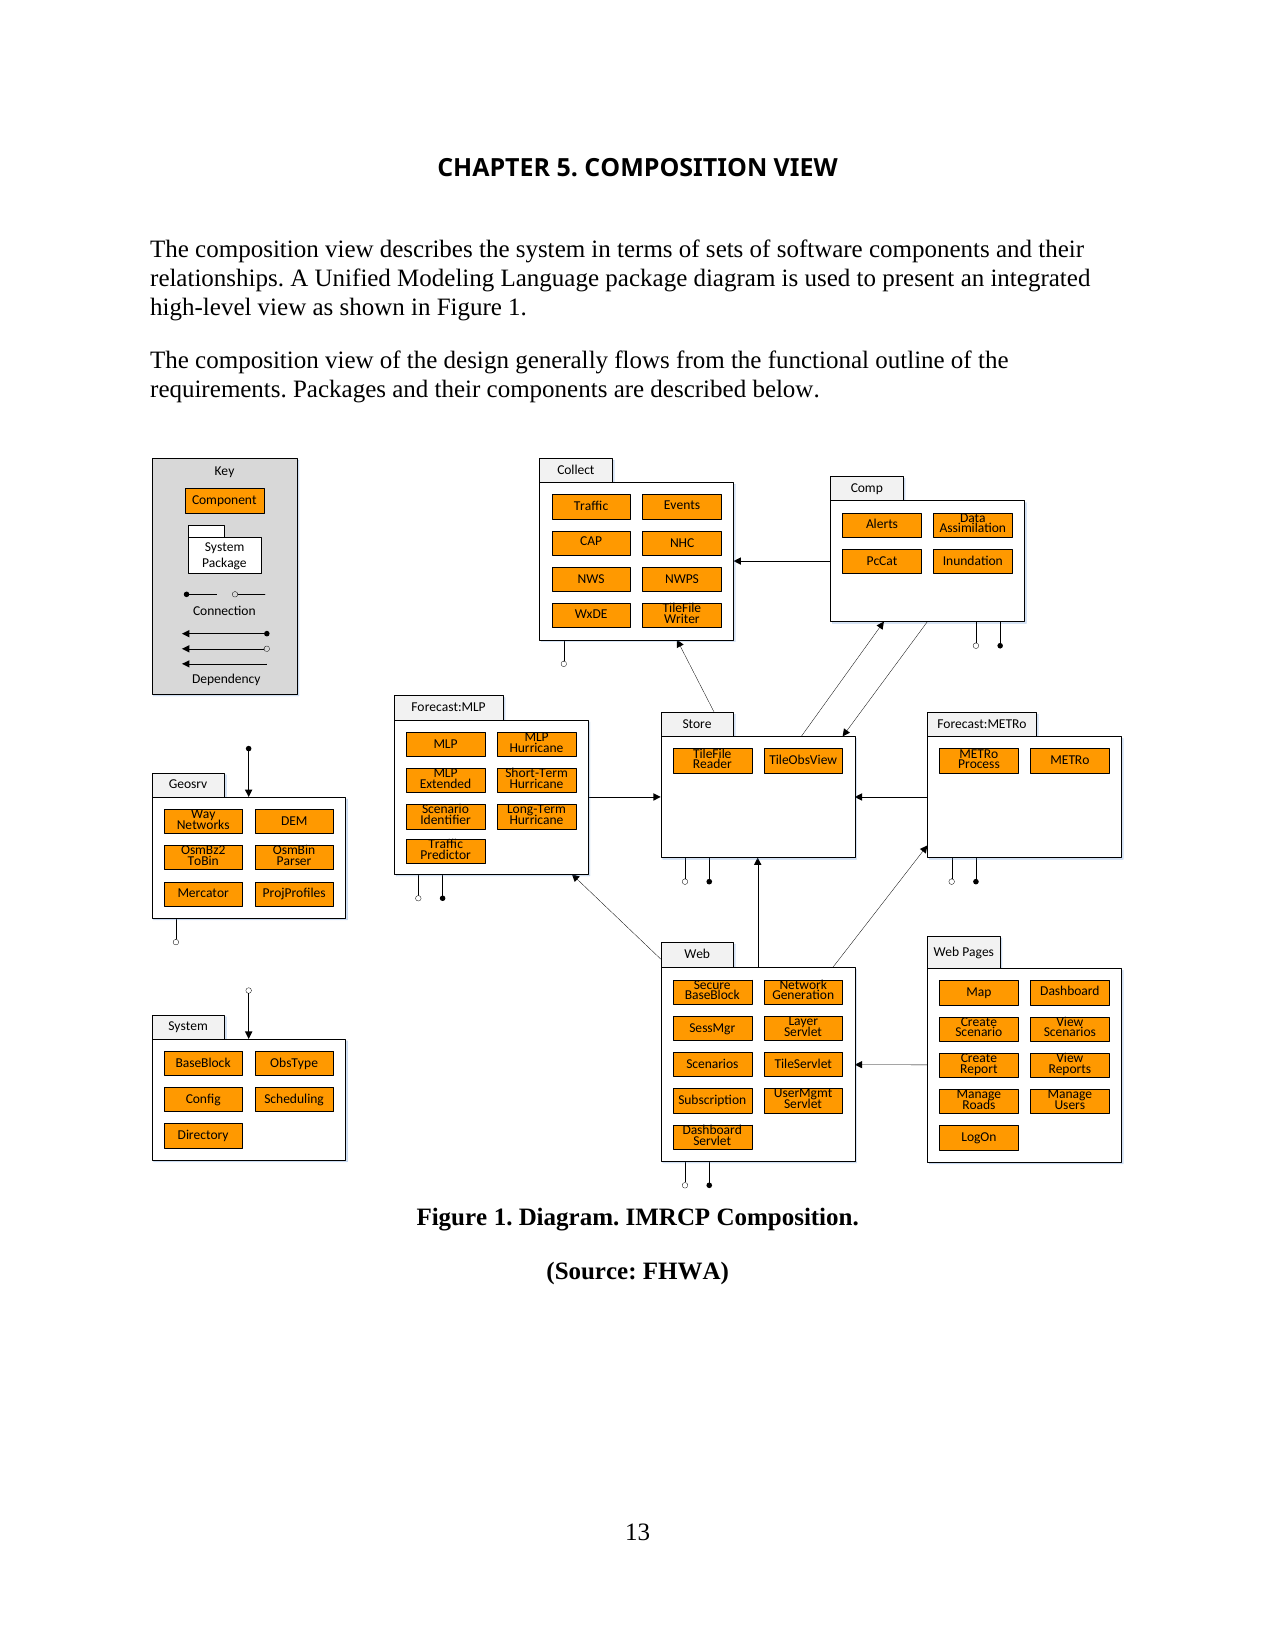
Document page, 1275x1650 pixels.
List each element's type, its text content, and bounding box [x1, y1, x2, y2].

subtitle Chapter 5. Composition View [150, 150, 1125, 184]
text The composition view of the design generally flows from the functional outline of the requirements. Packages and their components are described below. [150, 345, 1125, 403]
text (Source: FHWA) [150, 1256, 1125, 1285]
text Figure 1. Diagram. IMRCP Composition. [150, 1202, 1125, 1231]
text The composition view describes the system in terms of sets of software components and their relationships. A Unified Modeling Language package diagram is used to present an integrated high-level view as shown in Figure 1. [150, 234, 1125, 320]
